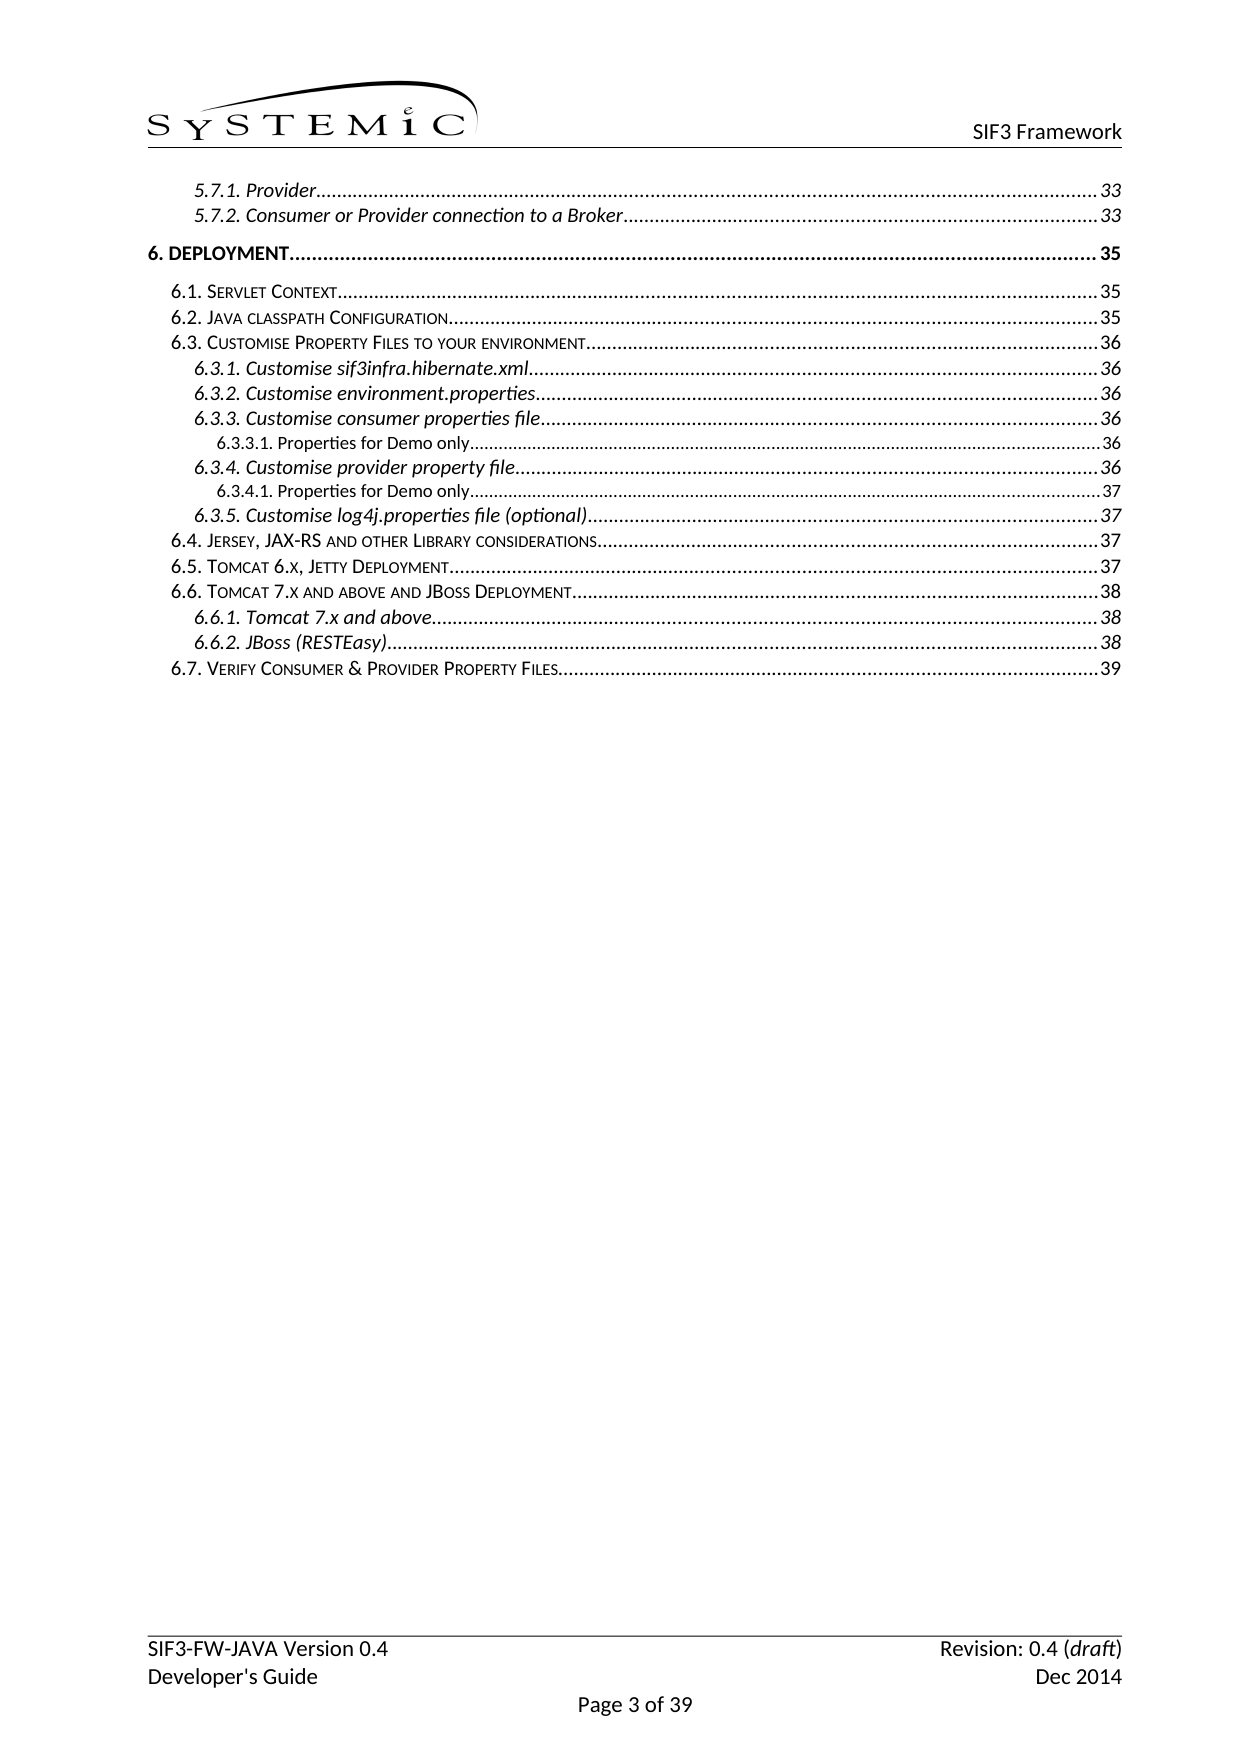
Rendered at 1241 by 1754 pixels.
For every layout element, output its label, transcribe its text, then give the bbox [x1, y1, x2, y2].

text 6.3. Customise Property Files to your environment 36 [171, 329, 1122, 355]
text 6.6. Tomcat 7.x and above and JBoss Deployment 38 [171, 578, 1122, 604]
text 6.6.2. JBoss (RESTEasy) 38 [193, 629, 1122, 655]
text 6.1. Servlet Context 35 [171, 278, 1122, 304]
text 6.3.4.1. Properties for Demo only 37 [216, 479, 1122, 502]
text 6.6.1. Tomcat 7.x and above 38 [193, 604, 1122, 629]
text 6.2. Java classpath Configuration 35 [171, 304, 1122, 329]
text 6.7. Verify Consumer & Provider Property Files 39 [171, 655, 1122, 680]
text 6.4. Jersey, JAX-RS and other Library considerations 37 [171, 528, 1122, 553]
text 6.3.1. Customise sif3infra.hibernate.xml 36 [193, 355, 1122, 380]
text 6.3.2. Customise environment.properties 36 [193, 380, 1122, 406]
text 6.3.4. Customise provider property file 36 [193, 454, 1122, 479]
text 6. Deployment 35 [148, 241, 1122, 266]
text 6.3.3. Customise consumer properties file 36 [193, 406, 1122, 431]
text 5.7.2. Consumer or Provider connection to a Broker 33 [193, 203, 1122, 228]
text 5.7.1. Provider 33 [193, 177, 1122, 203]
text 6.3.5. Customise log4j.properties file (optional) 37 [193, 502, 1122, 528]
text 6.5. Tomcat 6.x, Jetty Deployment 37 [171, 553, 1122, 578]
text 6.3.3.1. Properties for Demo only 36 [216, 431, 1122, 454]
picture [147, 80, 478, 140]
